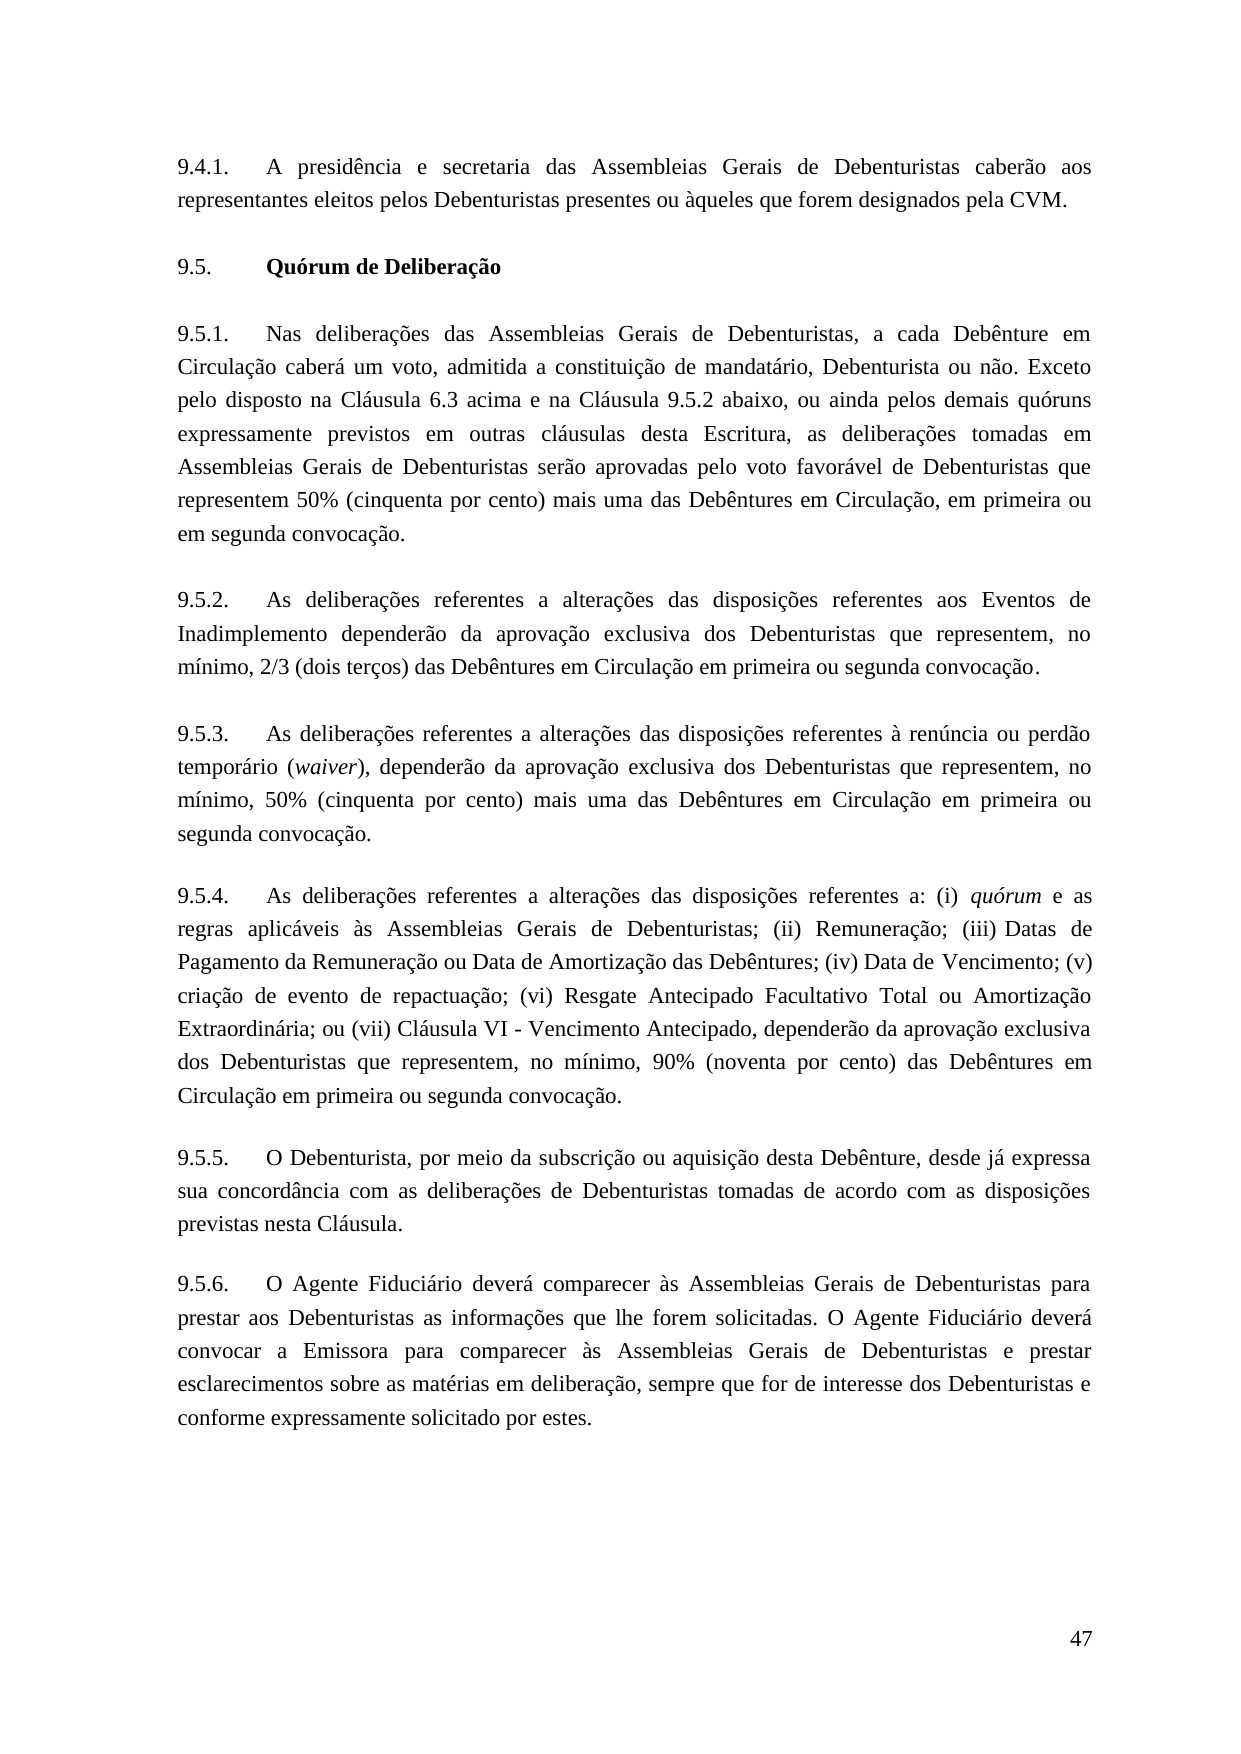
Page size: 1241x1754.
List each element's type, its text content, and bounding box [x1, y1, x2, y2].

text O Debenturista, por meio da subscrição ou aquisição desta Debênture, desde já expressa sua concordância com as deliberações de Debenturistas tomadas de acordo com as disposições previstas nesta Cláusula. [177, 1138, 1092, 1238]
text A presidência e secretaria das Assembleias Gerais de Debenturistas caberão aos representantes eleitos pelos Debenturistas presentes ou àqueles que forem designados pela CVM. [177, 148, 1092, 214]
text O Agente Fiduciário deverá comparecer às Assembleias Gerais de Debenturistas para prestar aos Debenturistas as informações que lhe forem solicitadas. O Agente Fiduciário deverá convocar a Emissora para comparecer às Assembleias Gerais de Debenturistas e prestar esclarecimentos sobre as matérias em deliberação, sempre que for de interesse dos Debenturistas e conforme expressamente solicitado por estes. [177, 1265, 1092, 1432]
text As deliberações referentes a alterações das disposições referentes à renúncia ou perdão temporário (waiver), dependerão da aprovação exclusiva dos Debenturistas que representem, no mínimo, 50% (cinquenta por cento) mais uma das Debêntures em Circulação em primeira ou segunda convocação. [177, 714, 1092, 848]
text As deliberações referentes a alterações das disposições referentes a: (i) quórum e as regras aplicáveis às Assembleias Gerais de Debenturistas; (ii) Remuneração; (iii) Datas de Pagamento da Remuneração ou Data de Amortização das Debêntures; (iv) Data de Vencimento; (v) criação de evento de repactuação; (vi) Resgate Antecipado Facultativo Total ou Amortização Extraordinária; ou (vii) Cláusula VI - Vencimento Antecipado, dependerão da aprovação exclusiva dos Debenturistas que representem, no mínimo, 90% (noventa por cento) das Debêntures em Circulação em primeira ou segunda convocação. [177, 876, 1092, 1110]
text As deliberações referentes a alterações das disposições referentes aos Eventos de Inadimplemento dependerão da aprovação exclusiva dos Debenturistas que representem, no mínimo, 2/3 (dois terços) das Debêntures em Circulação em primeira ou segunda convocação. [177, 581, 1092, 681]
text Nas deliberações das Assembleias Gerais de Debenturistas, a cada Debênture em Circulação caberá um voto, admitida a constituição de mandatário, Debenturista ou não. Exceto pelo disposto na Cláusula 6.3 acima e na Cláusula 9.5.2 abaixo, ou ainda pelos demais quóruns expressamente previstos em outras cláusulas desta Escritura, as deliberações tomadas em Assembleias Gerais de Debenturistas serão aprovadas pelo voto favorável de Debenturistas que representem 50% (cinquenta por cento) mais uma das Debêntures em Circulação, em primeira ou em segunda convocação. [177, 314, 1092, 548]
text Quórum de Deliberação [177, 248, 1092, 281]
